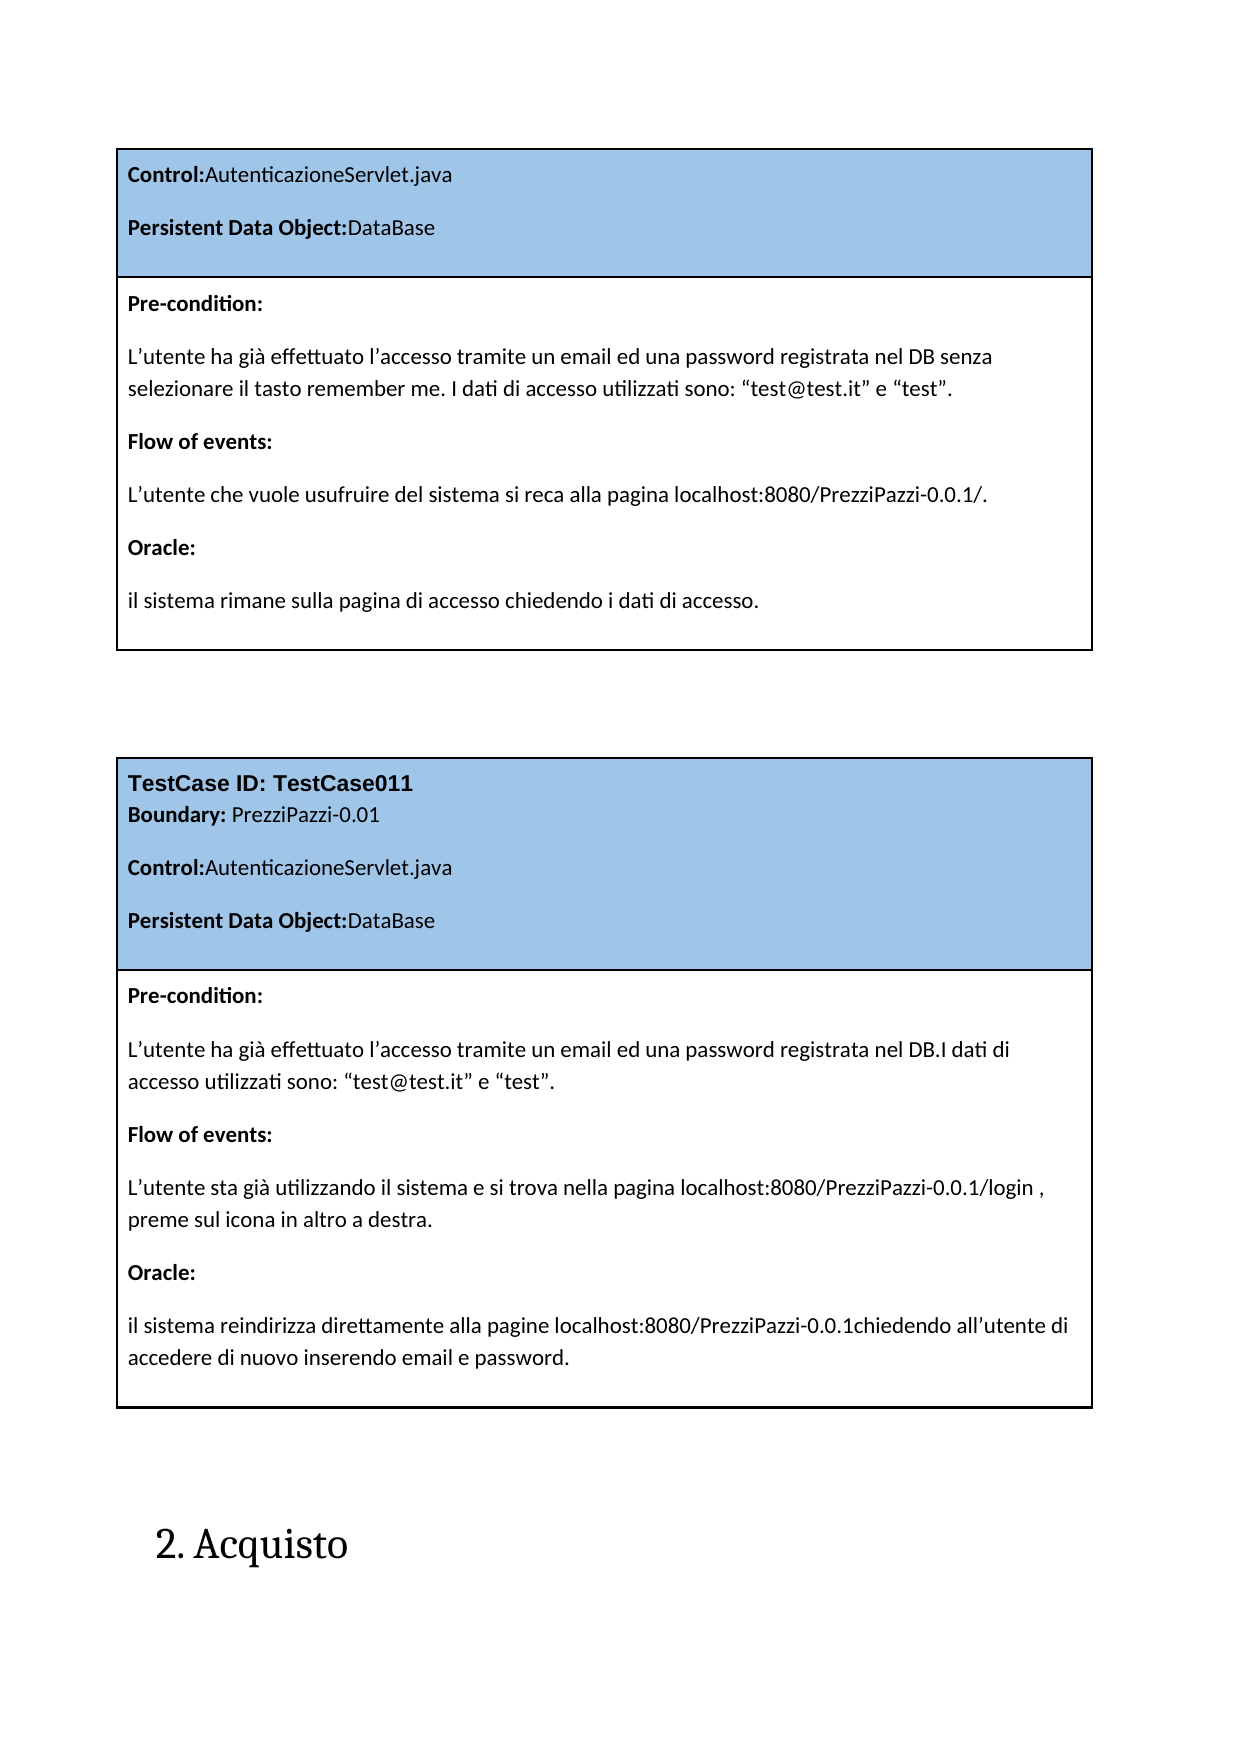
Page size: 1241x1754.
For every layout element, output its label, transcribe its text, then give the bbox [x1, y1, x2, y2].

subtitle Acquisto [156, 1519, 1122, 1569]
table_cell Pre-condition: L’utente ha già effettuato l’accesso tramite un email ed una password registrata nel DB senza selezionare il tasto remember me. I dati di accesso utilizzati sono: “test@test.it” e “test”. Flow of events: L’utente che vuole usufruire del sistema si reca alla pagina localhost:8080/PrezziPazzi-0.0.1/. Oracle: il sistema rimane sulla pagina di accesso chiedendo i dati di accesso. [118, 278, 1091, 649]
table_cell Pre-condition: L’utente ha già effettuato l’accesso tramite un email ed una password registrata nel DB.I dati di accesso utilizzati sono: “test@test.it” e “test”. Flow of events: L’utente sta già utilizzando il sistema e si trova nella pagina localhost:8080/PrezziPazzi-0.0.1/login , preme sul icona in altro a destra. Oracle: il sistema reindirizza direttamente alla pagine localhost:8080/PrezziPazzi-0.0.1chiedendo all’utente di accedere di nuovo inserendo email e password. [118, 971, 1091, 1406]
table_header TestCase ID: TestCase011 Boundary: PrezziPazzi-0.01 Control:AutenticazioneServlet.java Persistent Data Object:DataBase [118, 759, 1091, 969]
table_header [118, 150, 1091, 276]
